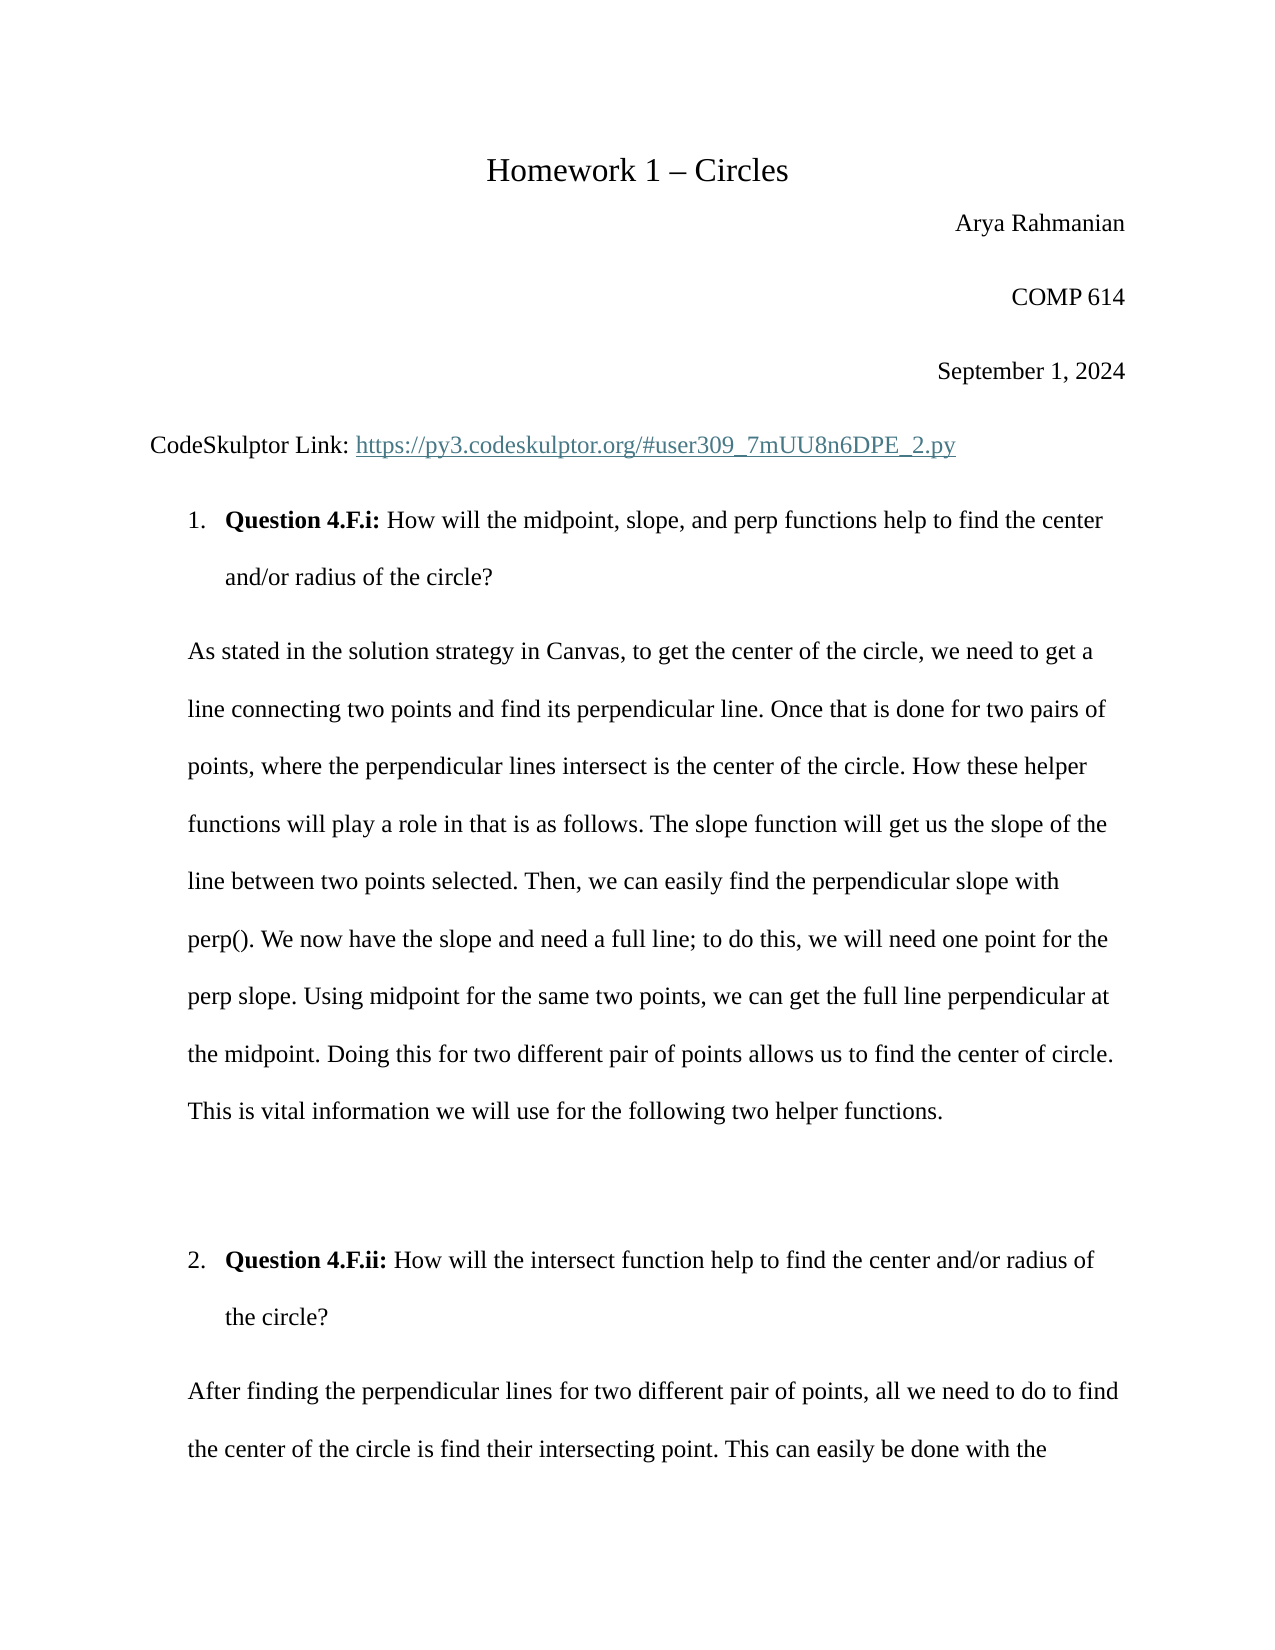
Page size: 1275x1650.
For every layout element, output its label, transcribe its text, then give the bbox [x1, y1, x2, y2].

list Question 4.F.ii: How will the intersect function help to find the center and/or radius of the circle? [187, 1245, 1125, 1331]
text Homework 1 – Circles [150, 150, 1125, 188]
text CodeSkulptor Link: https://py3.codeskulptor.org/#user309_7mUU8n6DPE_2.py [150, 431, 1125, 459]
text September 1, 2024 [150, 356, 1125, 385]
list Question 4.F.i: How will the midpoint, slope, and perp functions help to find the center and/or radius of the circle? [187, 505, 1125, 591]
text COMP 614 [150, 282, 1125, 311]
text As stated in the solution strategy in Canvas, to get the center of the circle, we need to get a line connecting two points and find its perpendicular line. Once that is done for two pairs of points, where the perpendicular lines intersect is the center of the circle. How these helper functions will play a role in that is as follows. The slope function will get us the slope of the line between two points selected. Then, we can easily find the perpendicular slope with perp(). We now have the slope and need a full line; to do this, we will need one point for the perp slope. Using midpoint for the same two points, we can get the full line perpendicular at the midpoint. Doing this for two different pair of points allows us to find the center of circle. This is vital information we will use for the following two helper functions. [187, 636, 1125, 1125]
text Arya Rahmanian [150, 208, 1125, 237]
